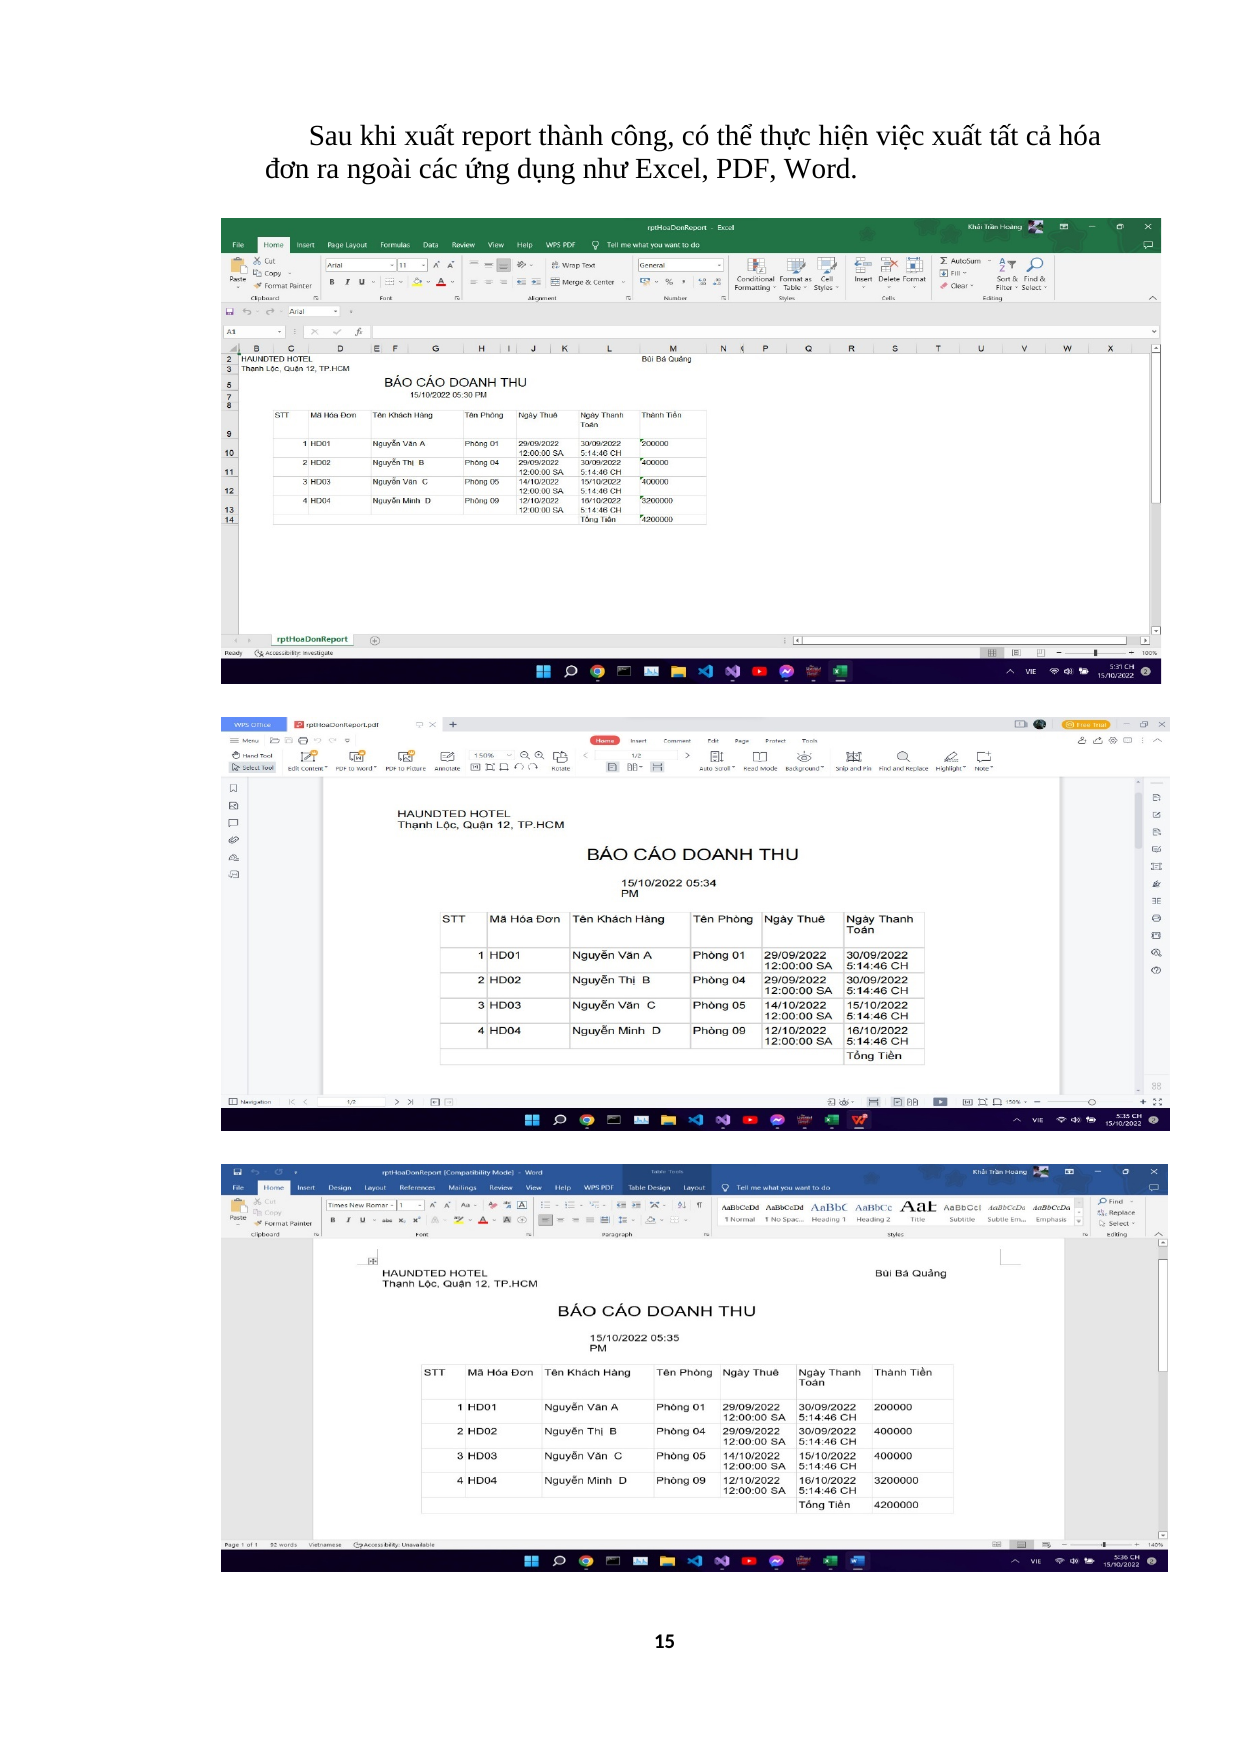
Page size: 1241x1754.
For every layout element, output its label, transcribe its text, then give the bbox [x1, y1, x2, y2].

picture [221, 717, 1170, 1131]
text Sau khi xuất report thành công, có thể thực hiện việc xuất tất cả hóa đơn ra ngoài các ứng dụng như Excel, PDF, Word. [265, 118, 1152, 185]
picture [221, 1164, 1168, 1572]
picture [221, 218, 1162, 684]
